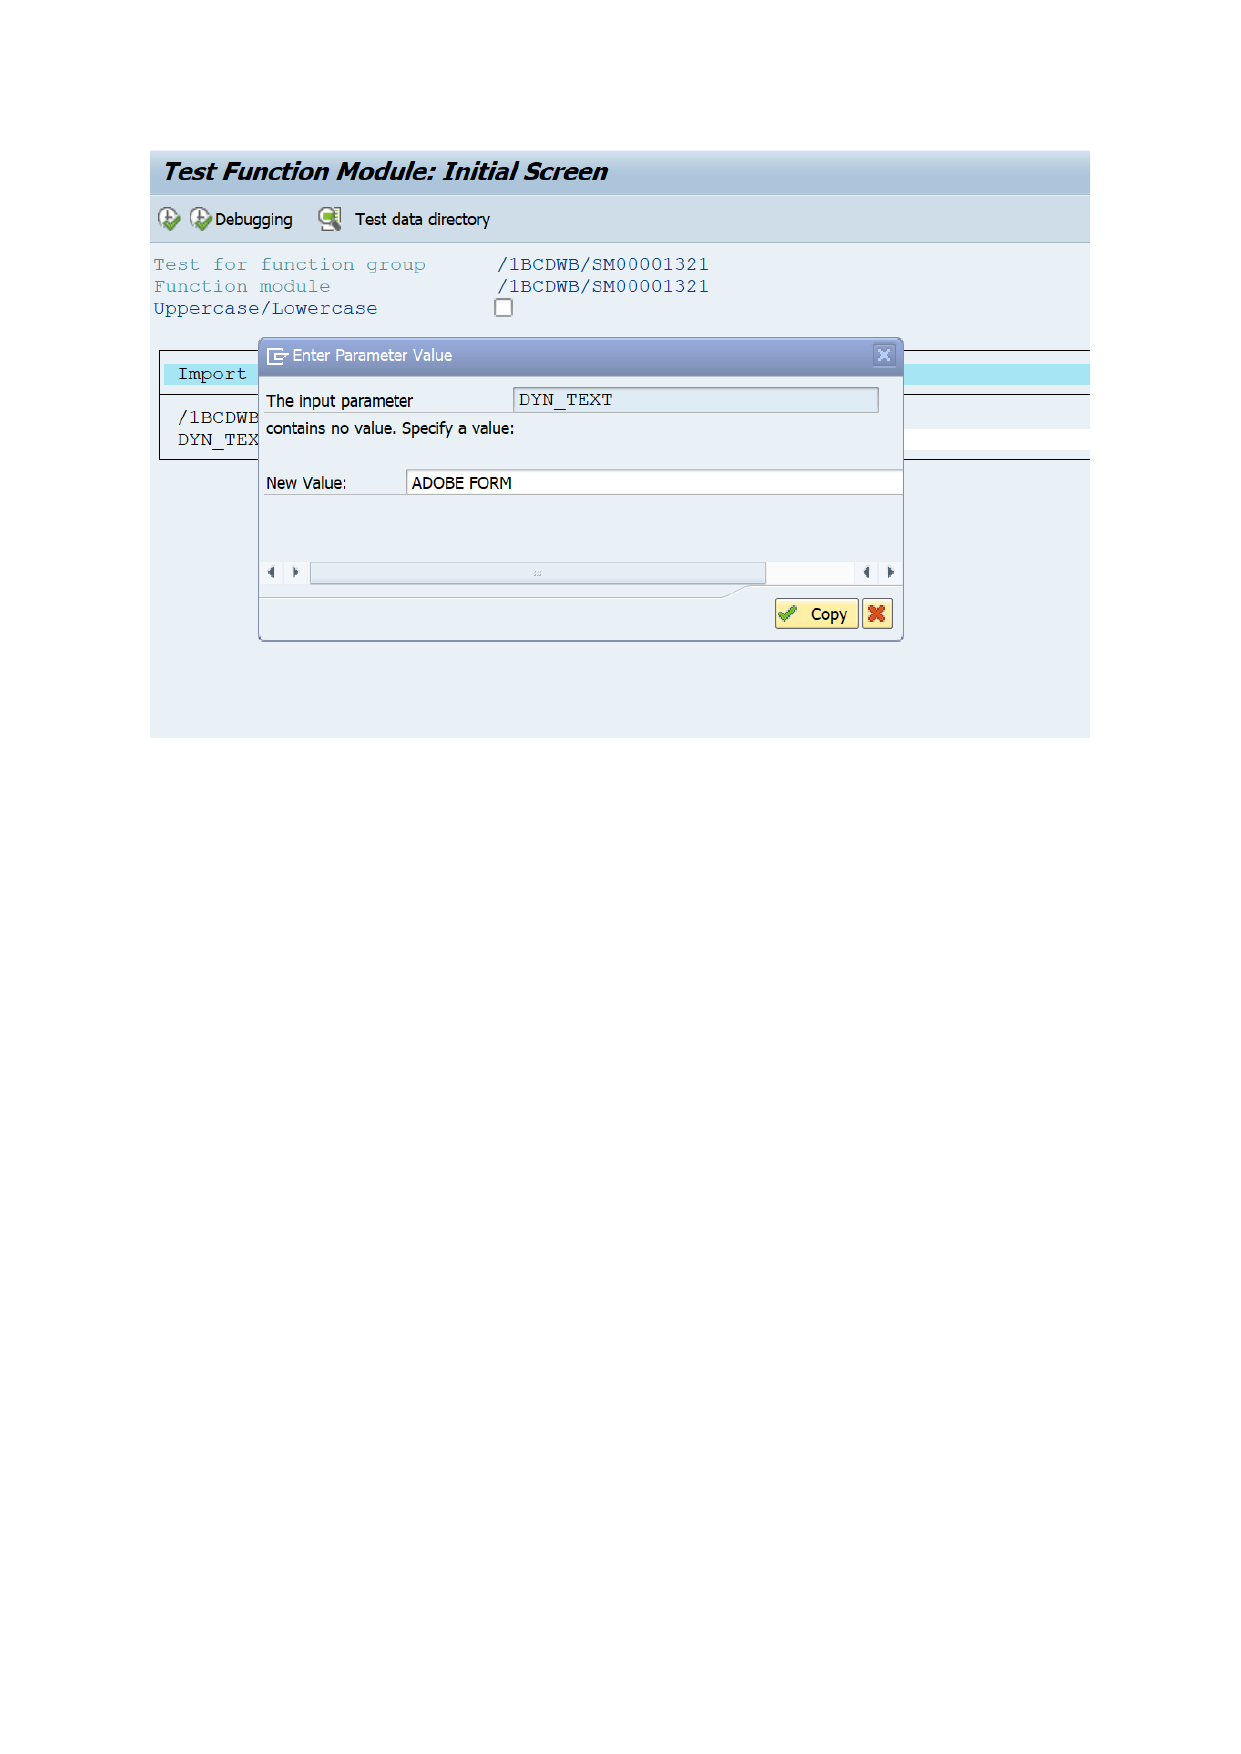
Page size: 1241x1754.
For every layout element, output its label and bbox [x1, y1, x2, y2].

picture [150, 150, 1091, 738]
